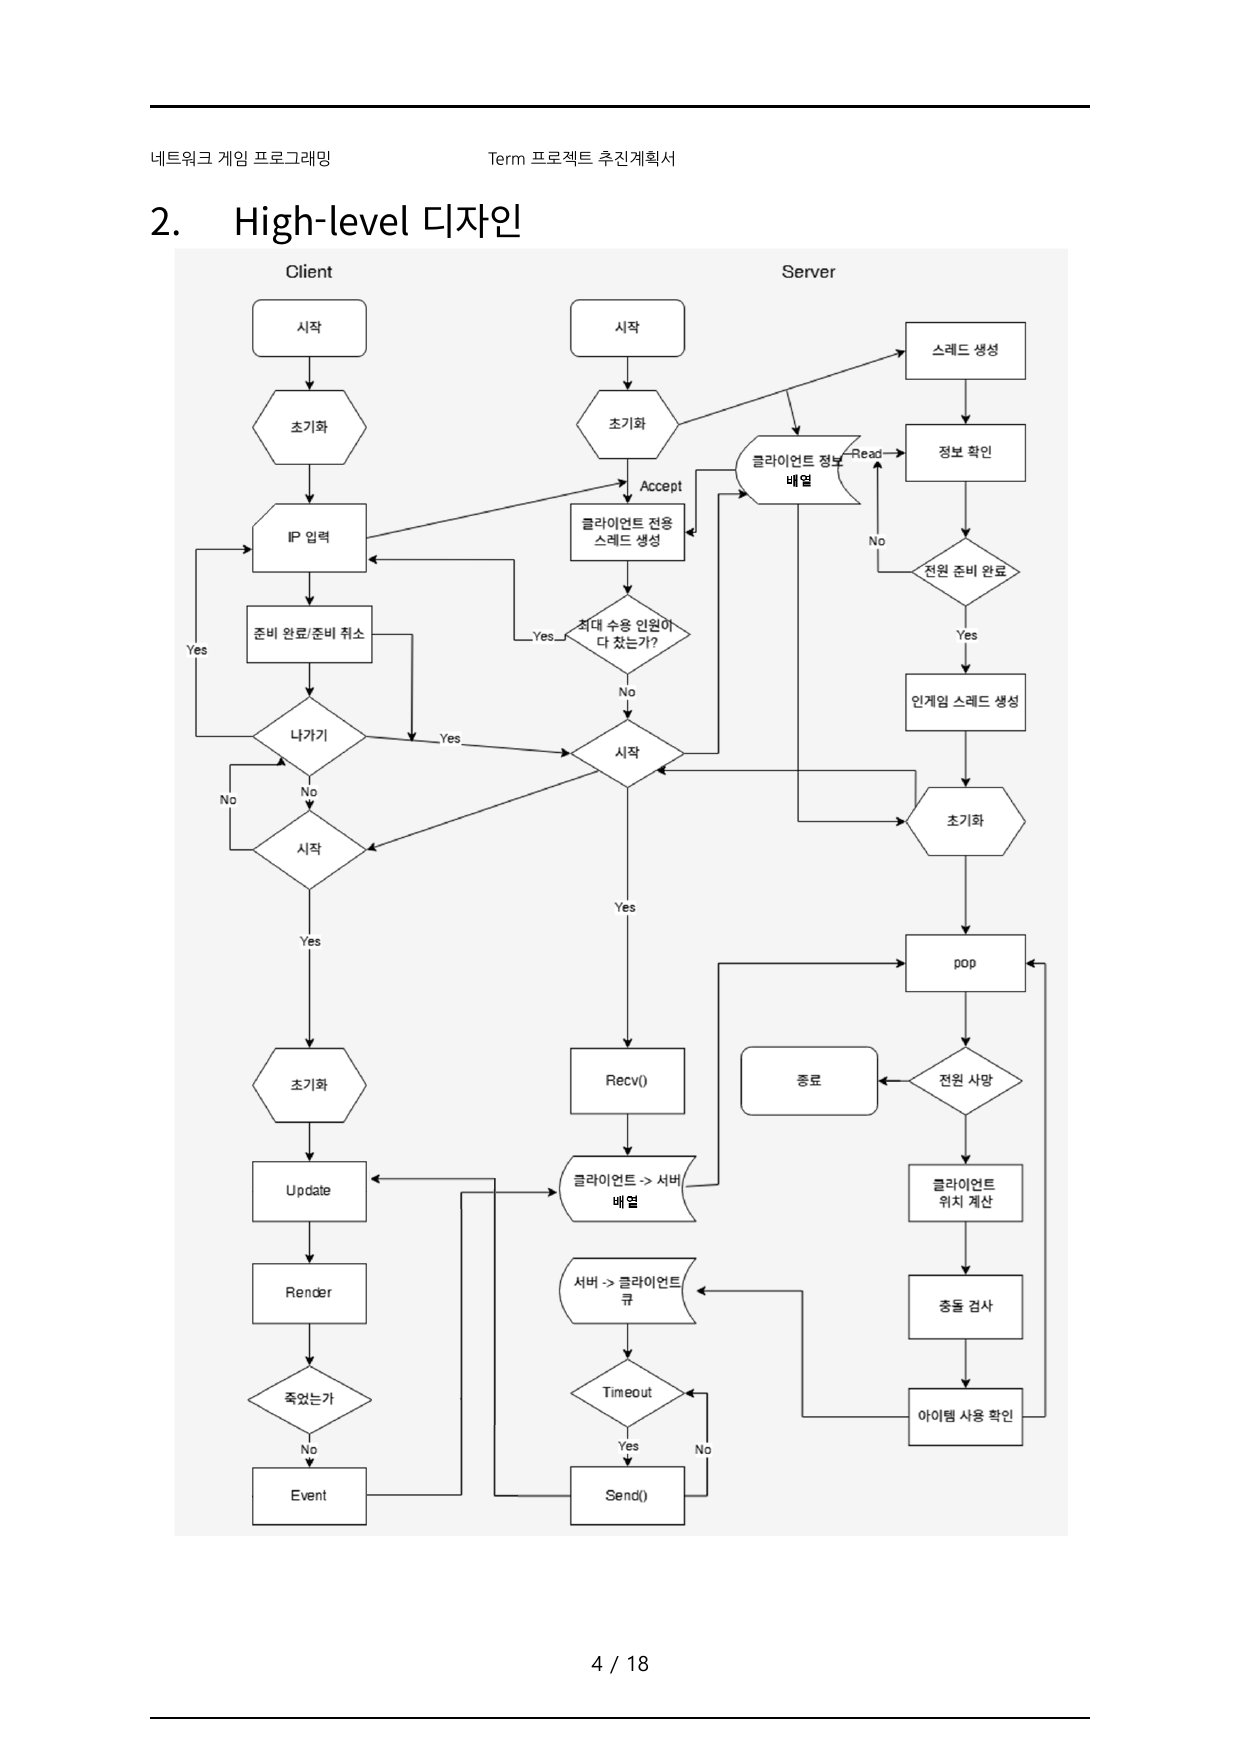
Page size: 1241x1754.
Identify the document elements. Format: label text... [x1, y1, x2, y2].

subtitle High-level 디자인 [150, 192, 1090, 246]
picture [172, 246, 1069, 1536]
